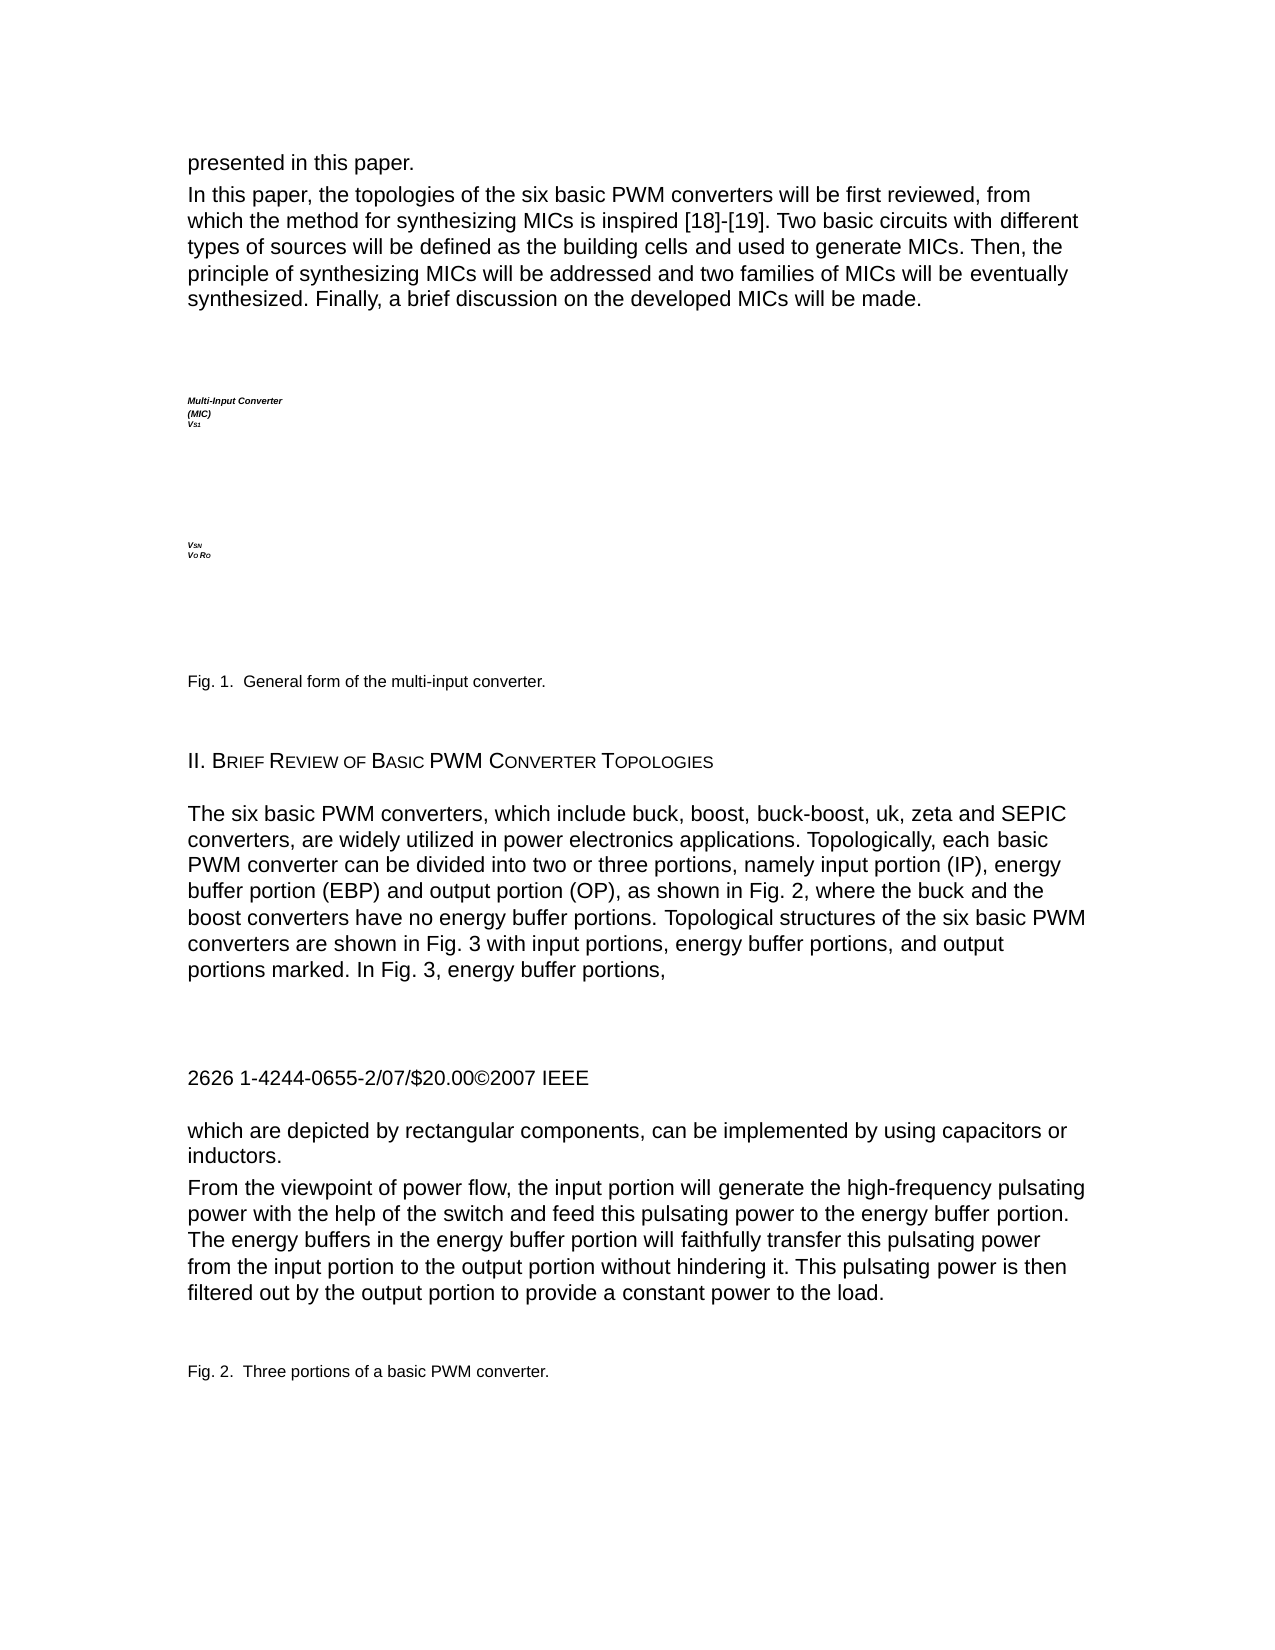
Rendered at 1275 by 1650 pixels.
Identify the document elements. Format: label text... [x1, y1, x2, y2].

text The six basic PWM converters, which include buck, boost, buck-boost, uk, zeta and SEPIC converters, are widely utilized in power electronics applications. Topologically, each basic PWM converter can be divided into two or three portions, namely input portion (IP), energy buffer portion (EBP) and output portion (OP), as shown in Fig. 2, where the buck and the boost converters have no energy buffer portions. Topological structures of the six basic PWM converters are shown in Fig. 3 with input portions, energy buffer portions, and output portions marked. In Fig. 3, energy buffer portions, [187, 801, 1087, 982]
text From the viewpoint of power flow, the input portion will generate the high-frequency pulsating power with the help of the switch and feed this pulsating power to the energy buffer portion. The energy buffers in the energy buffer portion will faithfully transfer this pulsating power from the input portion to the output portion without hindering it. This pulsating power is then filtered out by the output portion to provide a constant power to the load. [187, 1175, 1087, 1305]
text Fig. 1. General form of the multi-input converter. [187, 672, 1087, 691]
text which are depicted by rectangular components, can be implemented by using capacitors or inductors. [187, 1118, 1087, 1168]
text Fig. 2. Three portions of a basic PWM converter. [187, 1361, 1087, 1381]
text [187, 150, 1087, 175]
text 2626 1-4244-0655-2/07/$20.00©2007 IEEE [187, 1066, 1087, 1090]
text II. BRIEF REVIEW OF BASIC PWM CONVERTER TOPOLOGIES [187, 747, 1087, 773]
text In this paper, the topologies of the six basic PWM converters will be first reviewed, from which the method for synthesizing MICs is inspired [18]-[19]. Two basic circuits with different types of sources will be defined as the building cells and used to generate MICs. Then, the principle of synthesizing MICs will be addressed and two families of MICs will be eventually synthesized. Finally, a brief discussion on the developed MICs will be made. [187, 182, 1087, 311]
